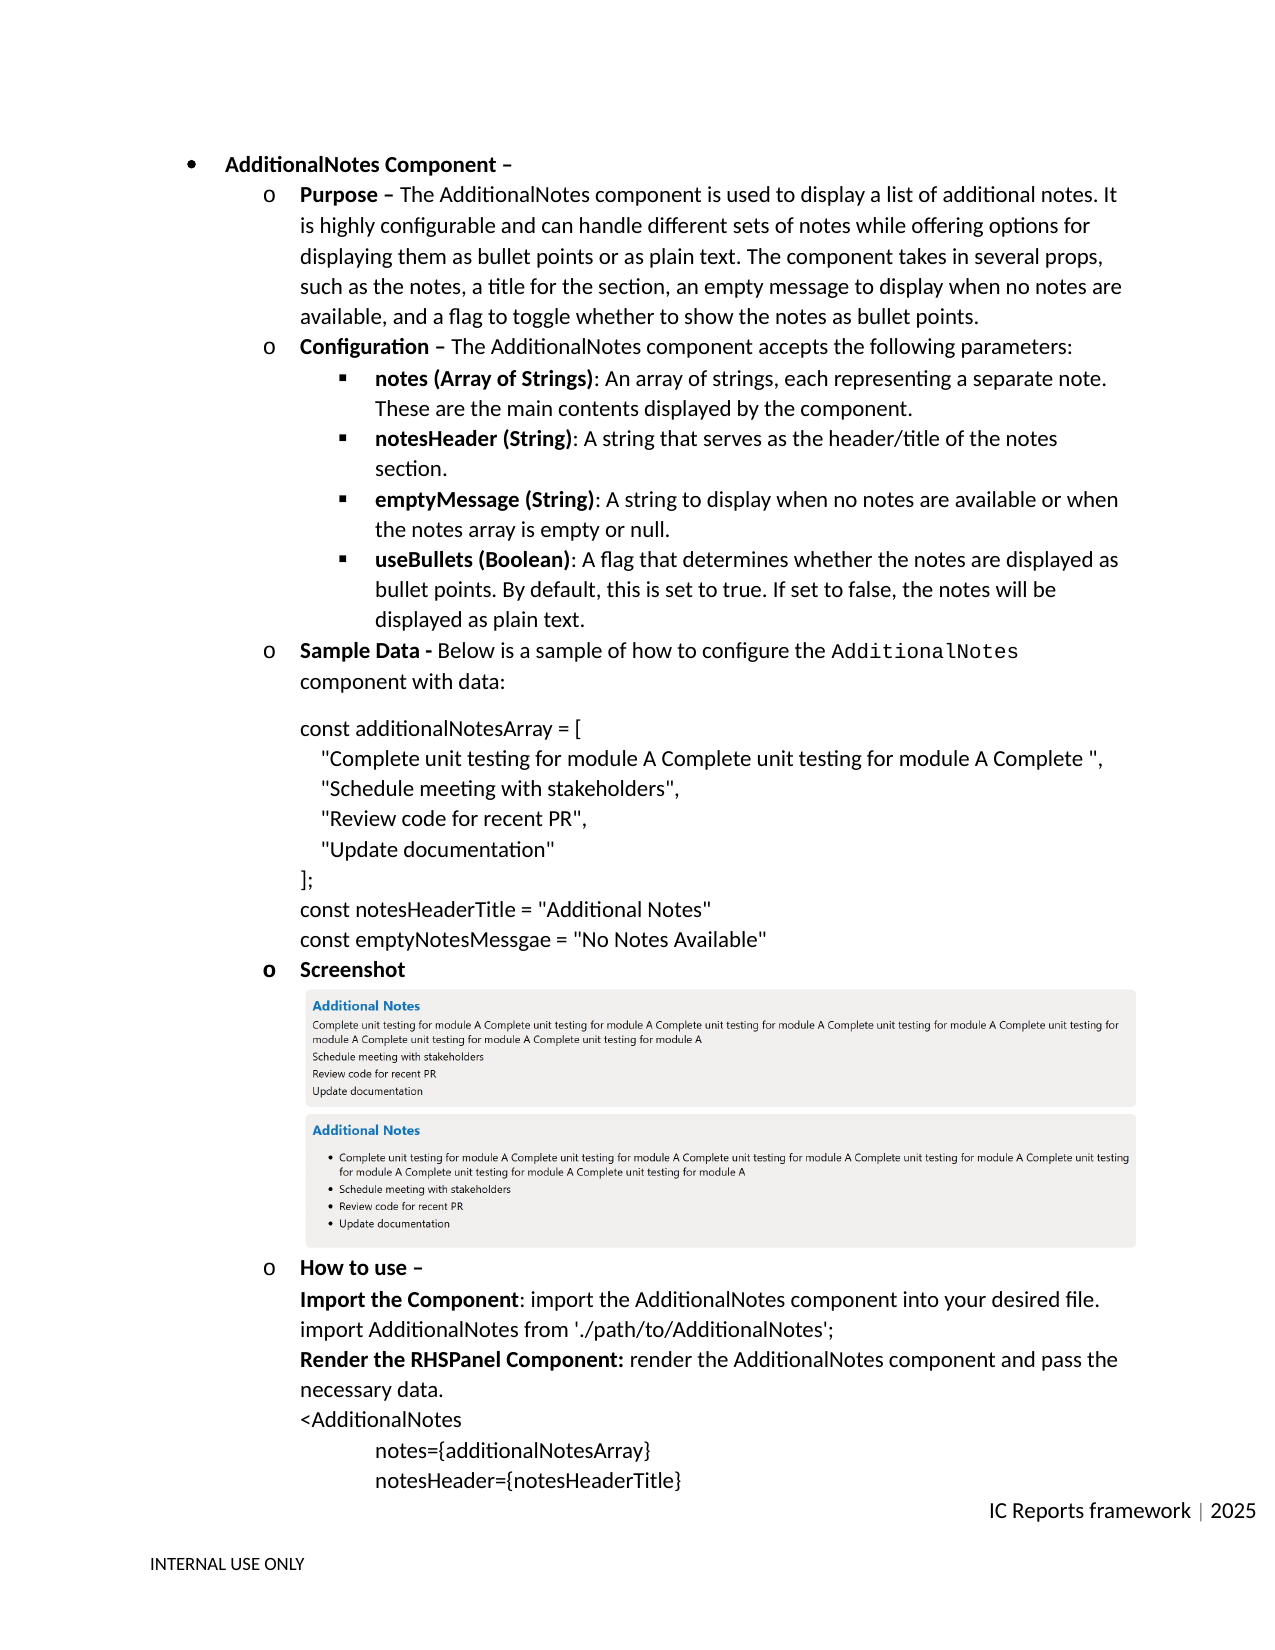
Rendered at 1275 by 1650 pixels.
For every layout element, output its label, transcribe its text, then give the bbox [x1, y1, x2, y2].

list How to use – Import the Component: import the AdditionalNotes component into your desired file. import AdditionalNotes from './path/to/AdditionalNotes'; Render the RHSPanel Component: render the AdditionalNotes component and pass the necessary data. <AdditionalNotes [262, 1253, 1125, 1434]
list notes (Array of Strings): An array of strings, each representing a separate note. These are the main contents displayed by the component. [337, 364, 1125, 422]
text ]; [225, 865, 1125, 893]
text const emptyNotesMessgae = "No Notes Available" [225, 925, 1125, 953]
list Purpose – The AdditionalNotes component is used to display a list of additional notes. It is highly configurable and can handle different sets of notes while offering options for displaying them as bullet points or as plain text. The component takes in several props, such as the notes, a title for the section, an empty message to display when no notes are available, and a flag to toggle whether to show the notes as bullet points. [262, 180, 1125, 330]
list Configuration – The AdditionalNotes component accepts the following parameters: [262, 332, 1125, 362]
list useBullets (Boolean): A flag that determines whether the notes are displayed as bullet points. By default, this is set to true. If set to false, the notes will be displayed as plain text. [337, 545, 1125, 633]
list Screenshot [262, 956, 1125, 985]
list notesHeader (String): A string that serves as the header/title of the notes section. [337, 424, 1125, 482]
text notesHeader={notesHeaderTitle} [300, 1466, 1125, 1494]
text const additionalNotesArray = [ [225, 714, 1125, 742]
list AdditionalNotes Component – [187, 150, 1125, 178]
text "Complete unit testing for module A Complete unit testing for module A Complete ", [225, 744, 1125, 772]
list Sample Data - Below is a sample of how to configure the AdditionalNotes component with data: [262, 636, 1125, 695]
text "Schedule meeting with stakeholders", [225, 774, 1125, 802]
text "Update documentation" [225, 835, 1125, 863]
picture [300, 987, 1140, 1252]
text const notesHeaderTitle = "Additional Notes" [225, 895, 1125, 923]
list emptyMessage (String): A string to display when no notes are available or when the notes array is empty or null. [337, 485, 1125, 543]
text "Review code for recent PR", [225, 804, 1125, 833]
text notes={additionalNotesArray} [337, 1436, 1125, 1464]
